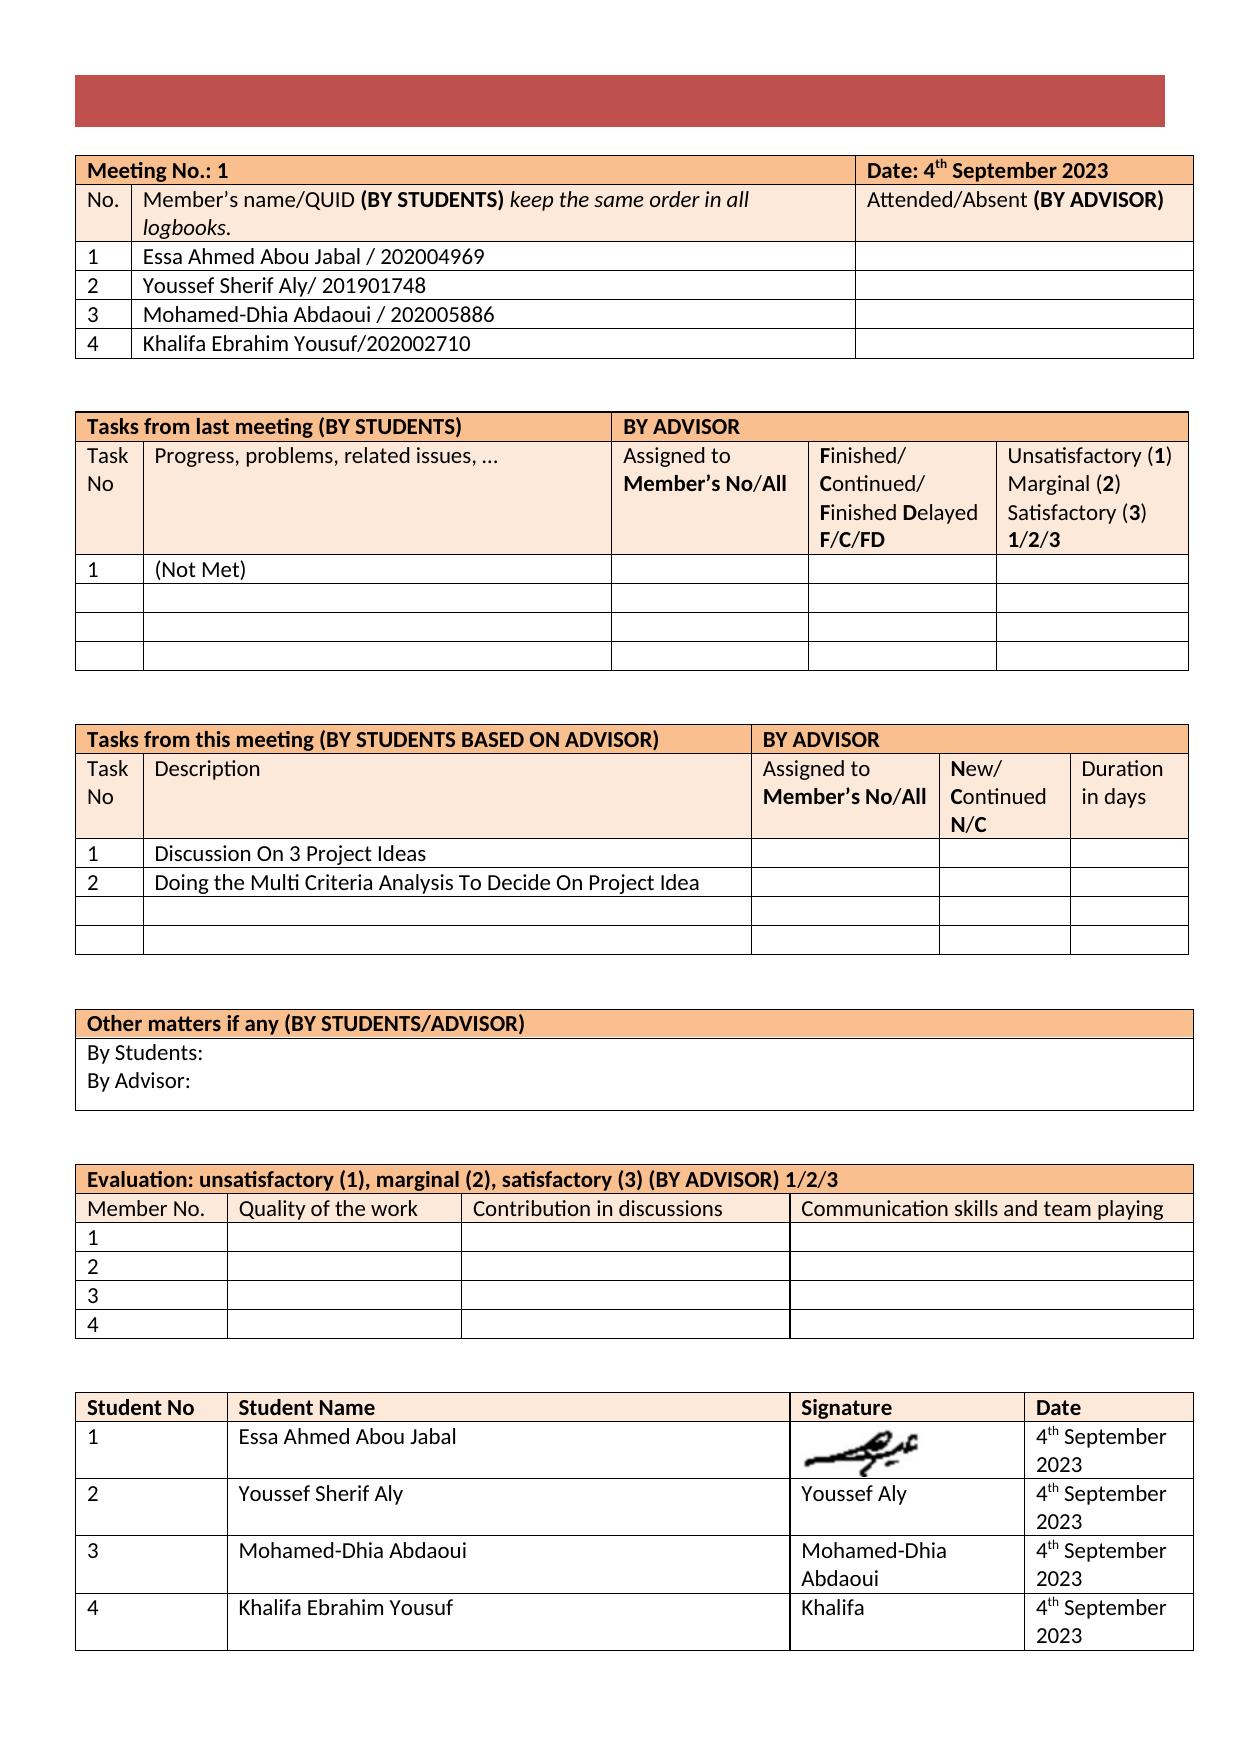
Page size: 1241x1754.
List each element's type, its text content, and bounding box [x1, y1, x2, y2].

table_cell Member No. [76, 1194, 227, 1222]
table_cell [791, 1281, 1193, 1309]
table_header Meeting No.: 1 [76, 156, 855, 184]
table_cell Mohamed-Dhia Abdaoui [791, 1536, 1024, 1592]
table_cell 3 [76, 1281, 227, 1309]
table_cell [1071, 926, 1188, 954]
table_cell [809, 584, 996, 612]
table_cell 2 [76, 1479, 227, 1535]
table_cell [612, 584, 808, 612]
table_cell [1071, 839, 1188, 867]
table_cell Mohamed-Dhia Abdaoui / 202005886 [132, 300, 855, 328]
table_cell By Students: By Advisor: [76, 1039, 1193, 1109]
table_header Student No [76, 1393, 227, 1421]
table_cell [997, 613, 1188, 641]
table_cell [752, 839, 939, 867]
table_cell Mohamed-Dhia Abdaoui [228, 1536, 789, 1592]
table_cell Quality of the work [228, 1194, 461, 1222]
table_cell [791, 1310, 1193, 1338]
table_cell Discussion On 3 Project Ideas [144, 839, 751, 867]
table_cell Task No [76, 754, 143, 838]
table_cell Attended/Absent (BY ADVISOR) [856, 185, 1193, 241]
table_cell Member’s name/QUID (BY STUDENTS) keep the same order in all logbooks. [132, 185, 855, 241]
table_cell [791, 1223, 1193, 1251]
picture [801, 1422, 922, 1477]
table_cell [228, 1281, 461, 1309]
table_cell Assigned to Member’s No/All [752, 754, 939, 838]
table_cell [997, 584, 1188, 612]
table_cell Youssef Aly [791, 1479, 1024, 1535]
table_cell 4 [76, 1310, 227, 1338]
table_cell [752, 926, 939, 954]
table_cell [228, 1252, 461, 1280]
table_cell [940, 926, 1070, 954]
table_cell [228, 1223, 461, 1251]
table_cell [791, 1252, 1193, 1280]
table_cell 1 [76, 555, 143, 583]
table_cell 2 [76, 1252, 227, 1280]
table_cell [856, 242, 1193, 270]
table_cell [997, 555, 1188, 583]
table_cell [752, 897, 939, 925]
table_cell Khalifa Ebrahim Yousuf/202002710 [132, 329, 855, 357]
table_cell [856, 271, 1193, 299]
table_cell 4 [76, 329, 131, 357]
table_cell Khalifa Ebrahim Yousuf [228, 1594, 789, 1649]
table_cell 3 [76, 1536, 227, 1592]
table_cell New/ Continued N/C [940, 754, 1070, 838]
table_header Date: 4th September 2023 [856, 156, 1193, 184]
table_cell [940, 897, 1070, 925]
table_cell Communication skills and team playing [791, 1194, 1193, 1222]
table_cell 4 [76, 1594, 227, 1649]
table_cell [76, 613, 143, 641]
table_cell [1071, 897, 1188, 925]
table_cell [940, 868, 1070, 896]
table_cell [856, 300, 1193, 328]
table_cell Essa Ahmed Abou Jabal [228, 1422, 789, 1478]
table_header BY ADVISOR [752, 725, 1188, 753]
table_cell 4th September 2023 [1025, 1422, 1193, 1478]
table_cell [791, 1422, 1024, 1478]
table_cell Task No [76, 442, 143, 554]
table_header Tasks from last meeting (BY STUDENTS) [76, 413, 611, 441]
table_cell [1071, 868, 1188, 896]
table_cell [144, 584, 611, 612]
table_cell 1 [76, 1223, 227, 1251]
table_cell 4th September 2023 [1025, 1594, 1193, 1649]
table_cell [462, 1223, 789, 1251]
table_cell [612, 613, 808, 641]
table_cell [76, 897, 143, 925]
table_cell Progress, problems, related issues, … [144, 442, 611, 554]
table_cell 1 [76, 242, 131, 270]
table_cell [76, 642, 143, 670]
table_header Tasks from this meeting (BY STUDENTS BASED ON ADVISOR) [76, 725, 751, 753]
table_cell [809, 642, 996, 670]
table_cell [462, 1252, 789, 1280]
table_cell [144, 926, 751, 954]
table_cell [612, 642, 808, 670]
table_cell Contribution in discussions [462, 1194, 789, 1222]
table_cell [752, 868, 939, 896]
table_cell Description [144, 754, 751, 838]
table_cell Doing the Multi Criteria Analysis To Decide On Project Idea [144, 868, 751, 896]
table_cell 4th September 2023 [1025, 1536, 1193, 1592]
table_cell [612, 555, 808, 583]
table_cell [462, 1310, 789, 1338]
table_cell [76, 926, 143, 954]
table_cell [997, 642, 1188, 670]
table_header Student Name [228, 1393, 789, 1421]
table_cell 2 [76, 868, 143, 896]
table_cell No. [76, 185, 131, 241]
table_cell 1 [76, 1422, 227, 1478]
table_cell 4th September 2023 [1025, 1479, 1193, 1535]
table_cell Khalifa [791, 1594, 1024, 1649]
table_cell Assigned to Member’s No/All [612, 442, 808, 554]
table_cell Finished/ Continued/ Finished Delayed F/C/FD [809, 442, 996, 554]
table_cell [462, 1281, 789, 1309]
table_cell (Not Met) [144, 555, 611, 583]
table_cell 3 [76, 300, 131, 328]
table_header Date [1025, 1393, 1193, 1421]
table_header BY ADVISOR [612, 413, 1188, 441]
table_header Evaluation: unsatisfactory (1), marginal (2), satisfactory (3) (BY ADVISOR) 1/2/3 [76, 1165, 1193, 1193]
table_cell [809, 613, 996, 641]
table_cell Essa Ahmed Abou Jabal / 202004969 [132, 242, 855, 270]
table_cell [809, 555, 996, 583]
table_cell 2 [76, 271, 131, 299]
table_cell 1 [76, 839, 143, 867]
table_header Other matters if any (BY STUDENTS/ADVISOR) [76, 1010, 1193, 1037]
table_header Signature [791, 1393, 1024, 1421]
table_cell Unsatisfactory (1) Marginal (2) Satisfactory (3) 1/2/3 [997, 442, 1188, 554]
table_cell [76, 584, 143, 612]
table_cell [144, 897, 751, 925]
table_cell Duration in days [1071, 754, 1188, 838]
table_cell [940, 839, 1070, 867]
table_cell [144, 613, 611, 641]
table_cell [856, 329, 1193, 357]
table_cell Youssef Sherif Aly [228, 1479, 789, 1535]
table_cell [228, 1310, 461, 1338]
table_cell [144, 642, 611, 670]
table_cell Youssef Sherif Aly/ 201901748 [132, 271, 855, 299]
